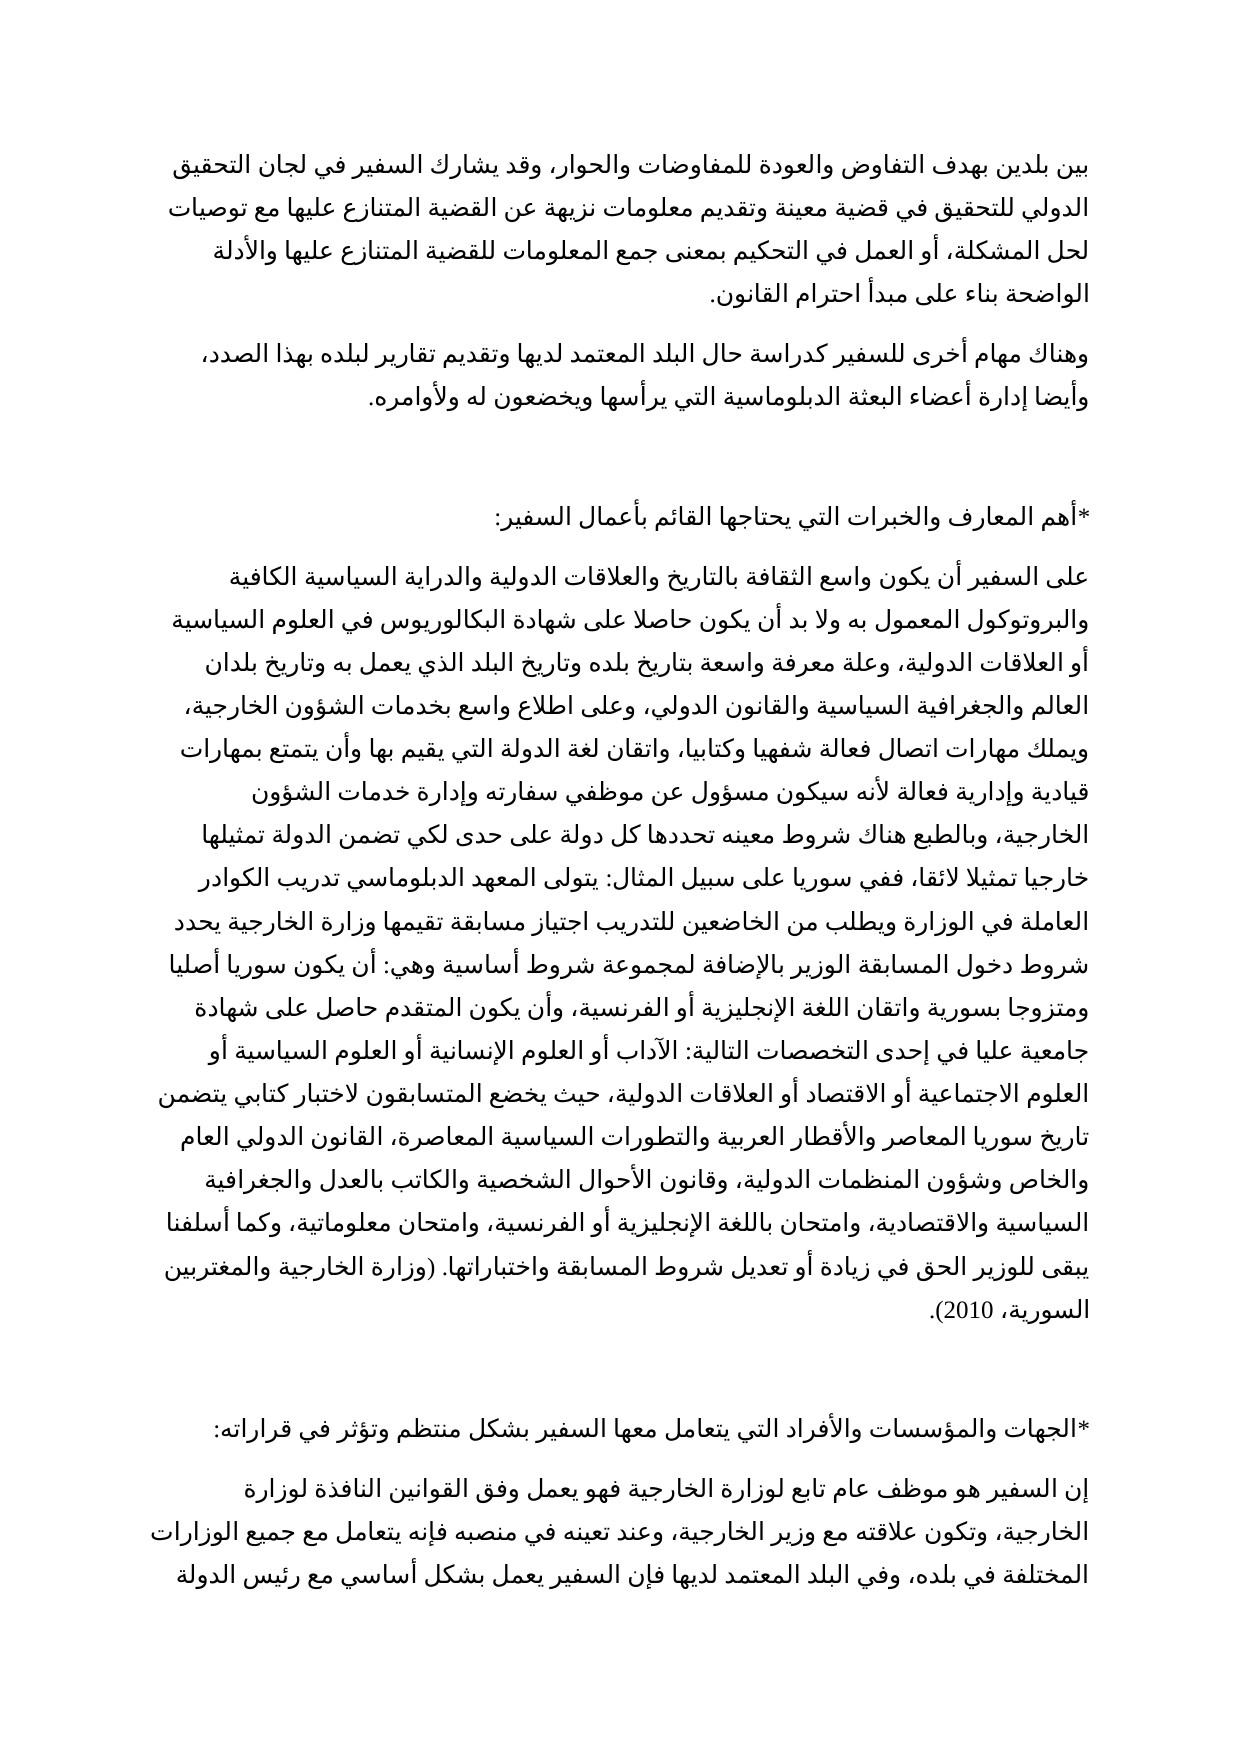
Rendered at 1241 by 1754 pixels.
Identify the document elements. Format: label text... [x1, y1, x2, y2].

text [150, 1474, 1090, 1589]
text وهناك مهام أخرى للسفير كدراسة حال البلد المعتمد لديها وتقديم تقارير لبلده بهذا الصدد، وأيضا إدارة أعضاء البعثة الدبلوماسية التي يرأسها ويخضعون له ولأوامره. [150, 339, 1090, 411]
text *الجهات والمؤسسات والأفراد التي يتعامل معها السفير بشكل منتظم وتؤثر في قراراته: [150, 1414, 1090, 1443]
text على السفير أن يكون واسع الثقافة بالتاريخ والعلاقات الدولية والدراية السياسية الكافية والبروتوكول المعمول به ولا بد أن يكون حاصلا على شهادة البكالوريوس في العلوم السياسية أو العلاقات الدولية، وعلة معرفة واسعة بتاريخ بلده وتاريخ البلد الذي يعمل به وتاريخ بلدان العالم والجغرافية السياسية والقانون الدولي، وعلى اطلاع واسع بخدمات الشؤون الخارجية، ويملك مهارات اتصال فعالة شفهيا وكتابيا، واتقان لغة الدولة التي يقيم بها وأن يتمتع بمهارات قيادية وإدارية فعالة لأنه سيكون مسؤول عن موظفي سفارته وإدارة خدمات الشؤون الخارجية، وبالطبع هناك شروط معينه تحددها كل دولة على حدى لكي تضمن الدولة تمثيلها خارجيا تمثيلا لائقا، ففي سوريا على سبيل المثال: يتولى المعهد الدبلوماسي تدريب الكوادر العاملة في الوزارة ويطلب من الخاضعين للتدريب اجتياز مسابقة تقيمها وزارة الخارجية يحدد شروط دخول المسابقة الوزير بالإضافة لمجموعة شروط أساسية وهي: أن يكون سوريا أصليا ومتزوجا بسورية واتقان اللغة الإنجليزية أو الفرنسية، وأن يكون المتقدم حاصل على شهادة جامعية عليا في إحدى التخصصات التالية: الآداب أو العلوم الإنسانية أو العلوم السياسية أو العلوم الاجتماعية أو الاقتصاد أو العلاقات الدولية، حيث يخضع المتسابقون لاختبار كتابي يتضمن تاريخ سوريا المعاصر والأقطار العربية والتطورات السياسية المعاصرة، القانون الدولي العام والخاص وشؤون المنظمات الدولية، وقانون الأحوال الشخصية والكاتب بالعدل والجغرافية السياسية والاقتصادية، وامتحان باللغة الإنجليزية أو الفرنسية، وامتحان معلوماتية، وكما أسلفنا يبقى للوزير الحق في زيادة أو تعديل شروط المسابقة واختباراتها. (وزارة الخارجية والمغتربين السورية، 2010). [150, 562, 1090, 1323]
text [150, 150, 1090, 308]
text *أهم المعارف والخبرات التي يحتاجها القائم بأعمال السفير: [150, 502, 1090, 531]
